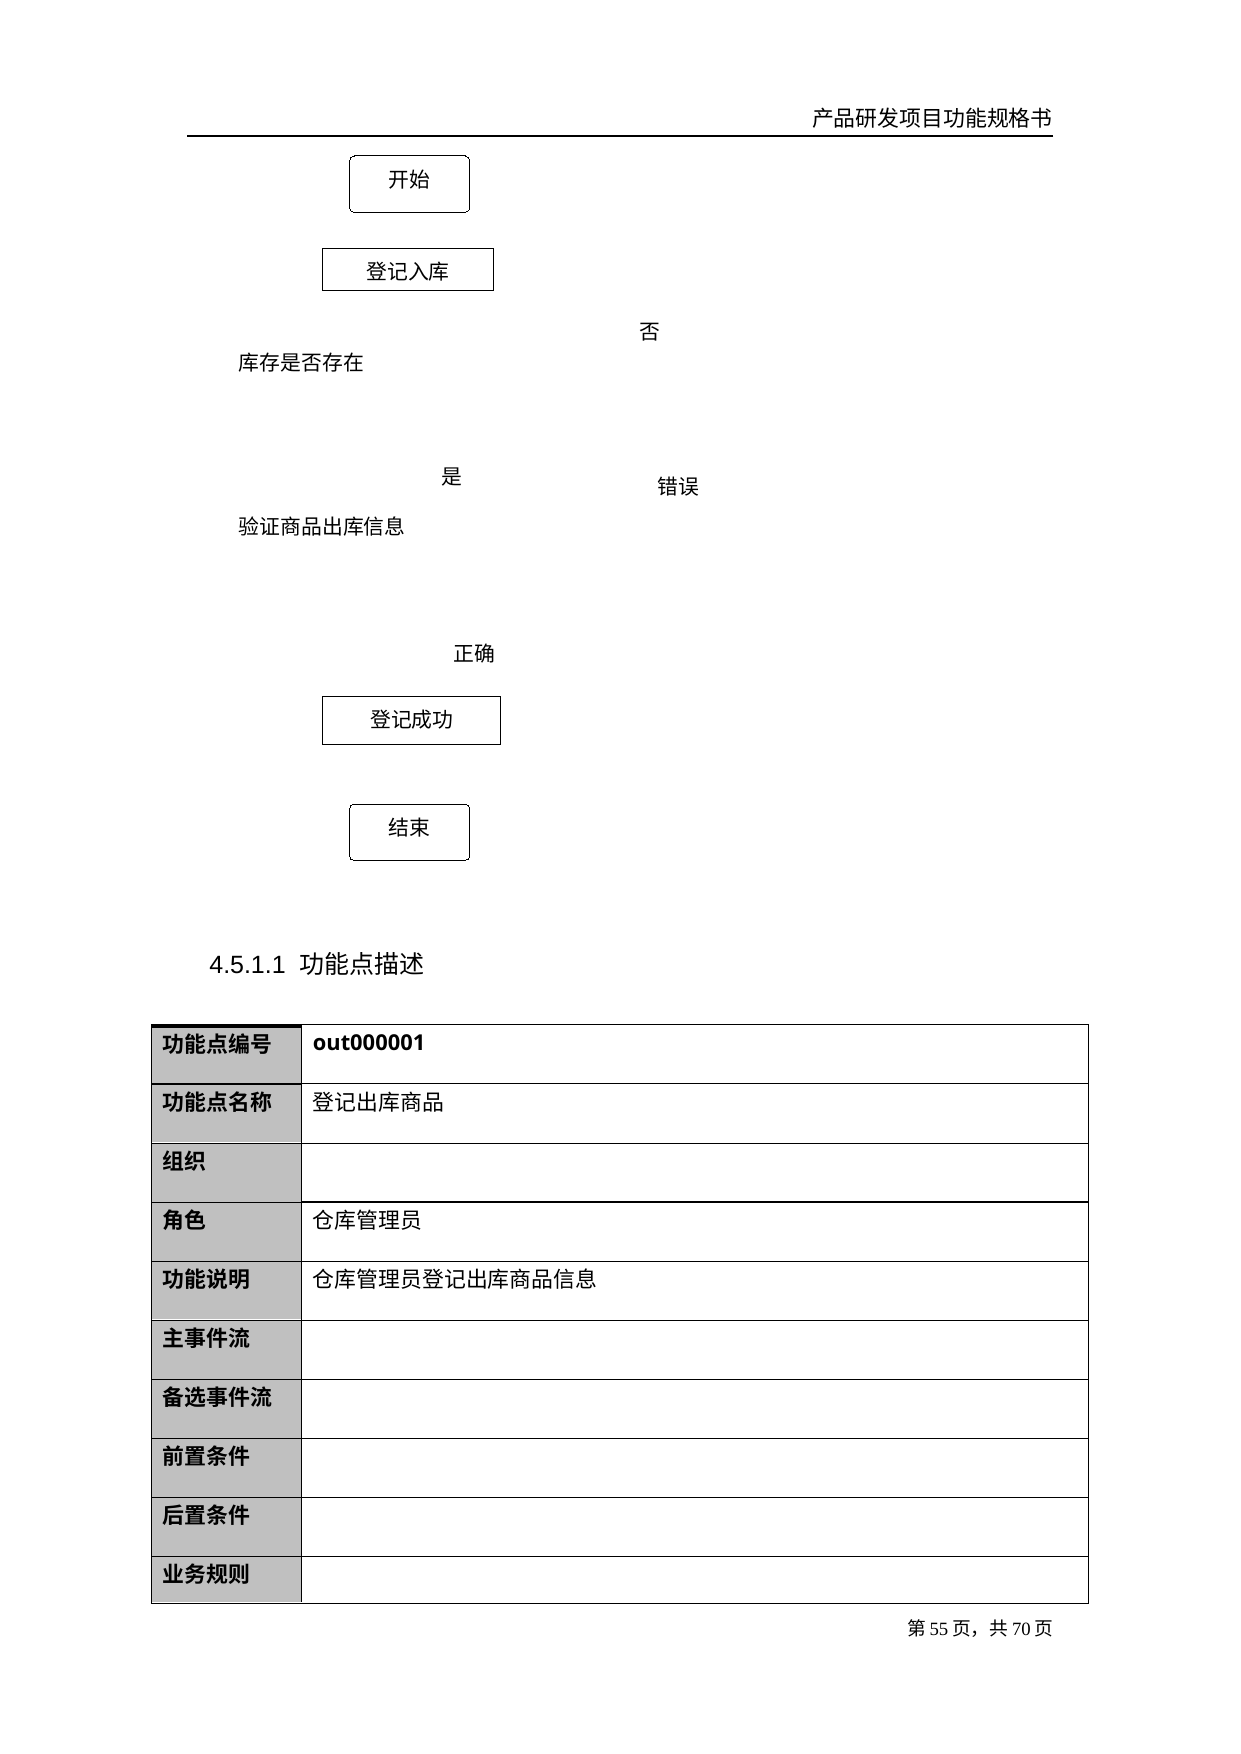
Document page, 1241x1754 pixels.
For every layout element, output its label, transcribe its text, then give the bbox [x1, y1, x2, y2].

table_cell 仓库管理员登记出库商品信息 [302, 1262, 1088, 1319]
table_cell 后置条件 [152, 1498, 301, 1556]
table_cell 功能说明 [152, 1262, 301, 1319]
table_header out000001 [302, 1025, 1088, 1083]
table_cell 仓库管理员 [302, 1203, 1088, 1261]
table_header 功能点编号 [152, 1028, 301, 1083]
table_cell 登记出库商品 [302, 1084, 1088, 1142]
table_cell [302, 1439, 1088, 1497]
table_cell [302, 1498, 1088, 1556]
table_cell 业务规则 [152, 1557, 301, 1602]
table_cell 组织 [152, 1144, 301, 1201]
subtitle 功能点描述 [209, 945, 1031, 981]
table_cell [302, 1321, 1088, 1379]
table_cell [302, 1380, 1088, 1438]
table_cell 功能点名称 [152, 1085, 301, 1142]
table_cell 备选事件流 [152, 1380, 301, 1438]
table_cell 角色 [152, 1203, 301, 1261]
table_cell [302, 1557, 1088, 1602]
table_cell 前置条件 [152, 1439, 301, 1497]
table_cell 主事件流 [152, 1321, 301, 1379]
table_cell [302, 1144, 1088, 1201]
